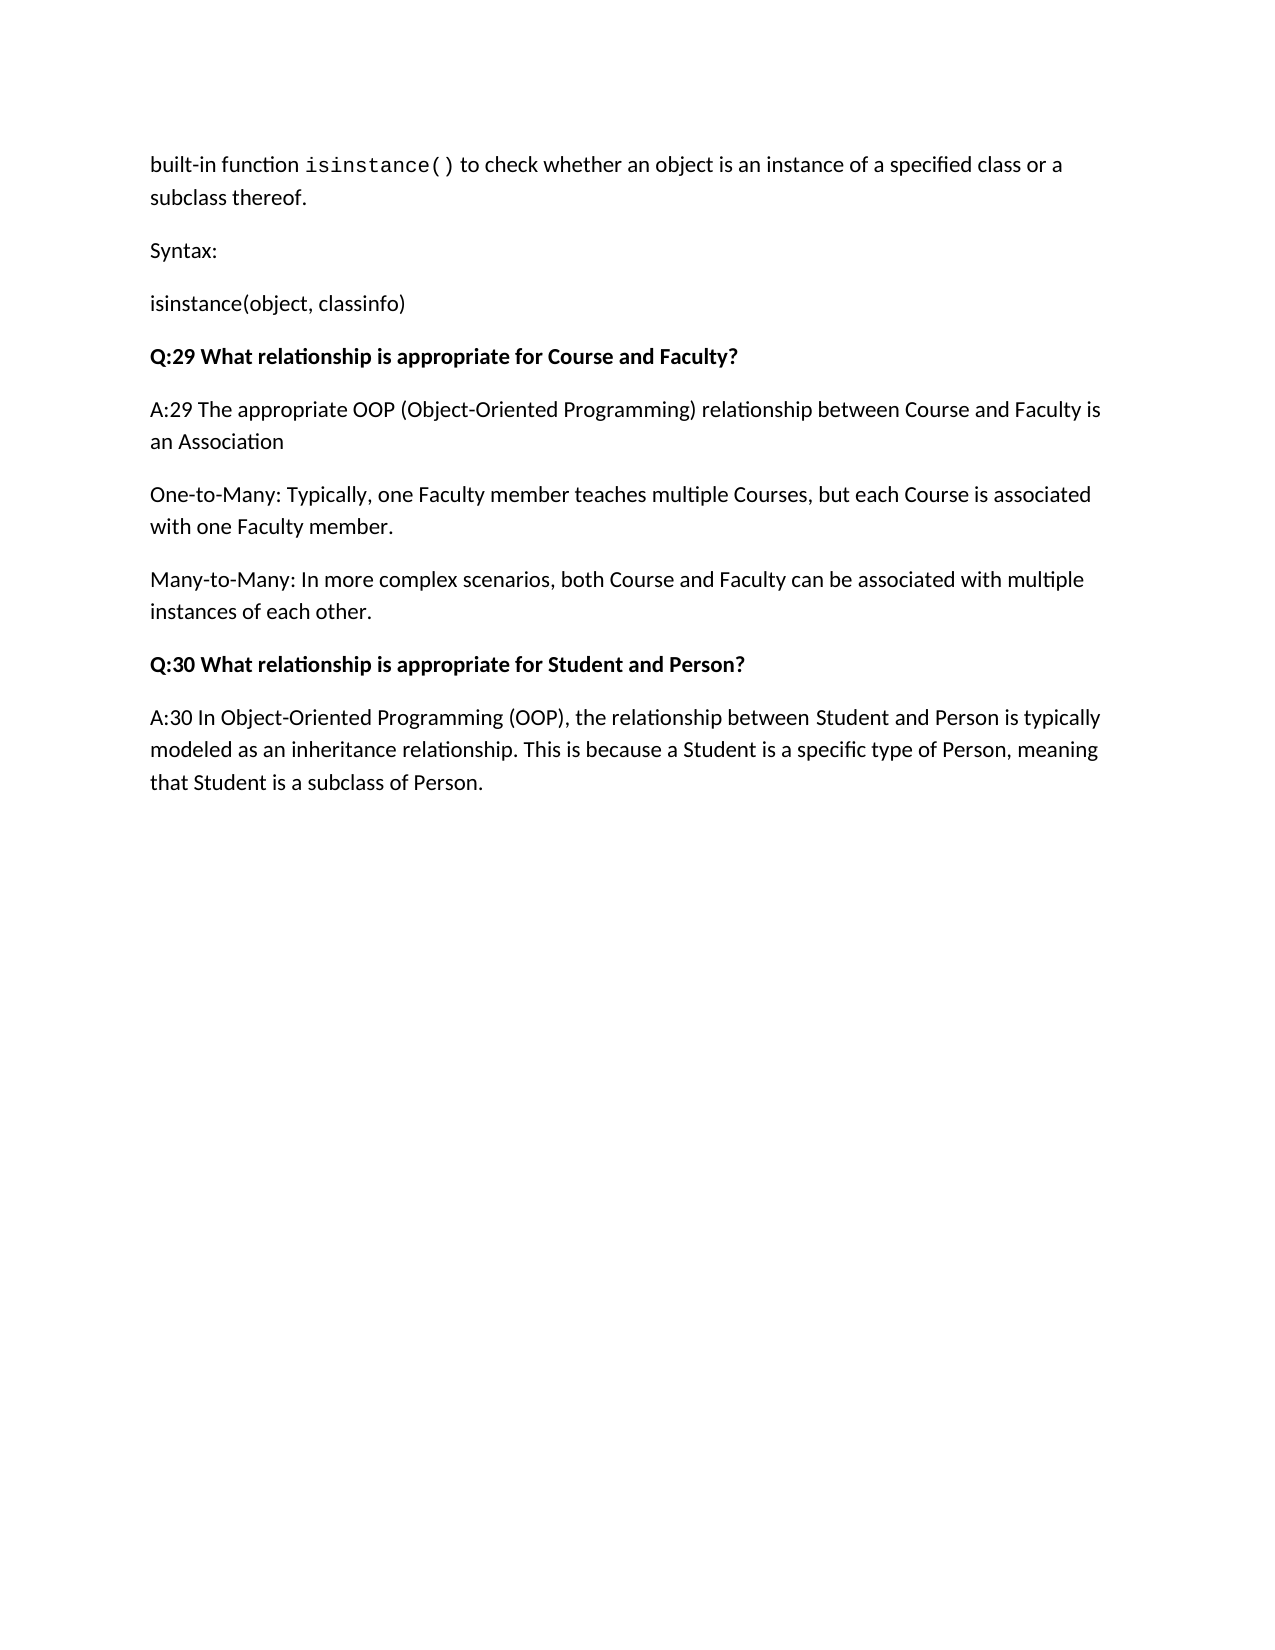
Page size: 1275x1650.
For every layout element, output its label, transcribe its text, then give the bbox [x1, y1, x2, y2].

text One-to-Many: Typically, one Faculty member teaches multiple Courses, but each Course is associated with one Faculty member. [150, 480, 1125, 540]
text A:30 In Object-Oriented Programming (OOP), the relationship between Student and Person is typically modeled as an inheritance relationship. This is because a Student is a specific type of Person, meaning that Student is a subclass of Person. [150, 703, 1125, 796]
text A:29 The appropriate OOP (Object-Oriented Programming) relationship between Course and Faculty is an Association [150, 395, 1125, 455]
text built-in function isinstance() to check whether an object is an instance of a specified class or a subclass thereof. [150, 150, 1125, 211]
text Q:30 What relationship is appropriate for Student and Person? [150, 650, 1125, 678]
text Many-to-Many: In more complex scenarios, both Course and Faculty can be associated with multiple instances of each other. [150, 565, 1125, 625]
text Syntax: [150, 236, 1125, 264]
text isinstance(object, classinfo) [150, 289, 1125, 317]
text Q:29 What relationship is appropriate for Course and Faculty? [150, 342, 1125, 370]
